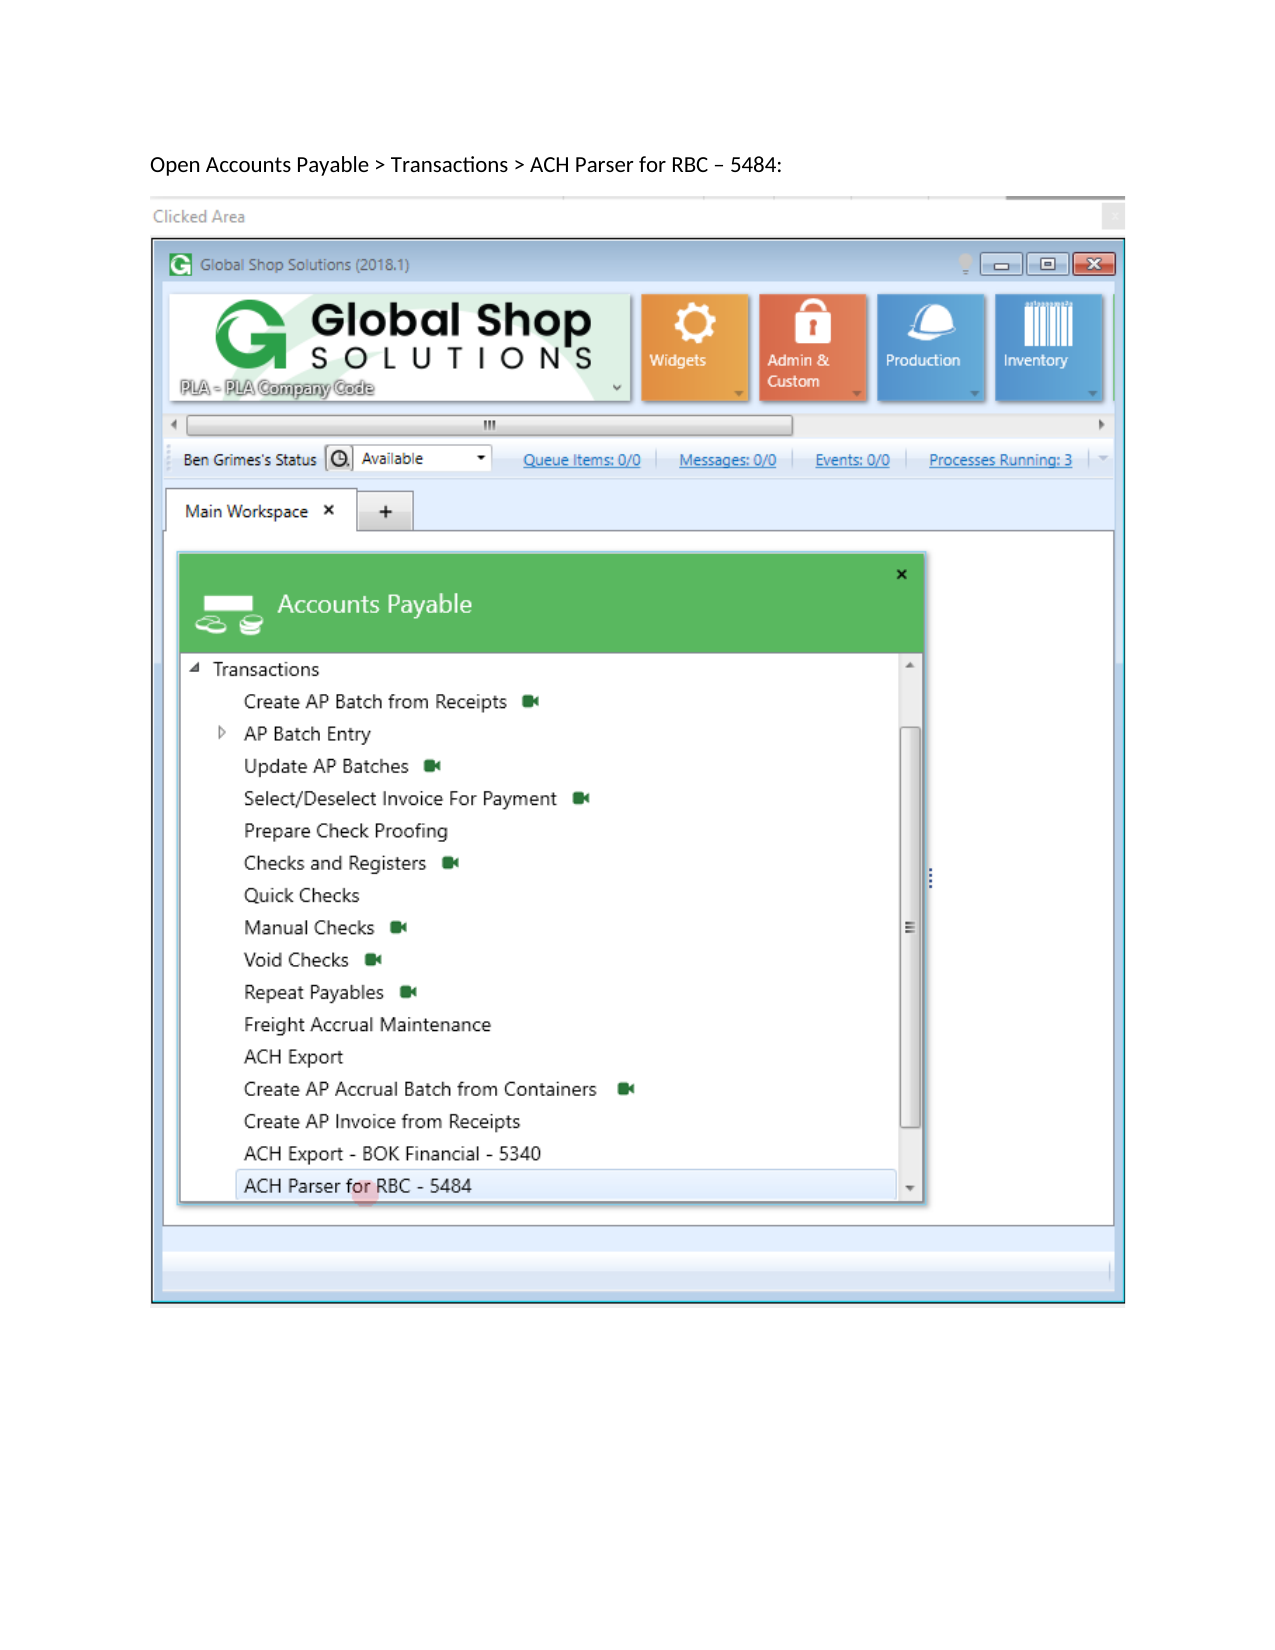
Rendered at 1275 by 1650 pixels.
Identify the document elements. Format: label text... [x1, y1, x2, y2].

picture [150, 196, 1125, 1308]
text Open Accounts Payable > Transactions > ACH Parser for RBC – 5484: [150, 150, 1125, 178]
